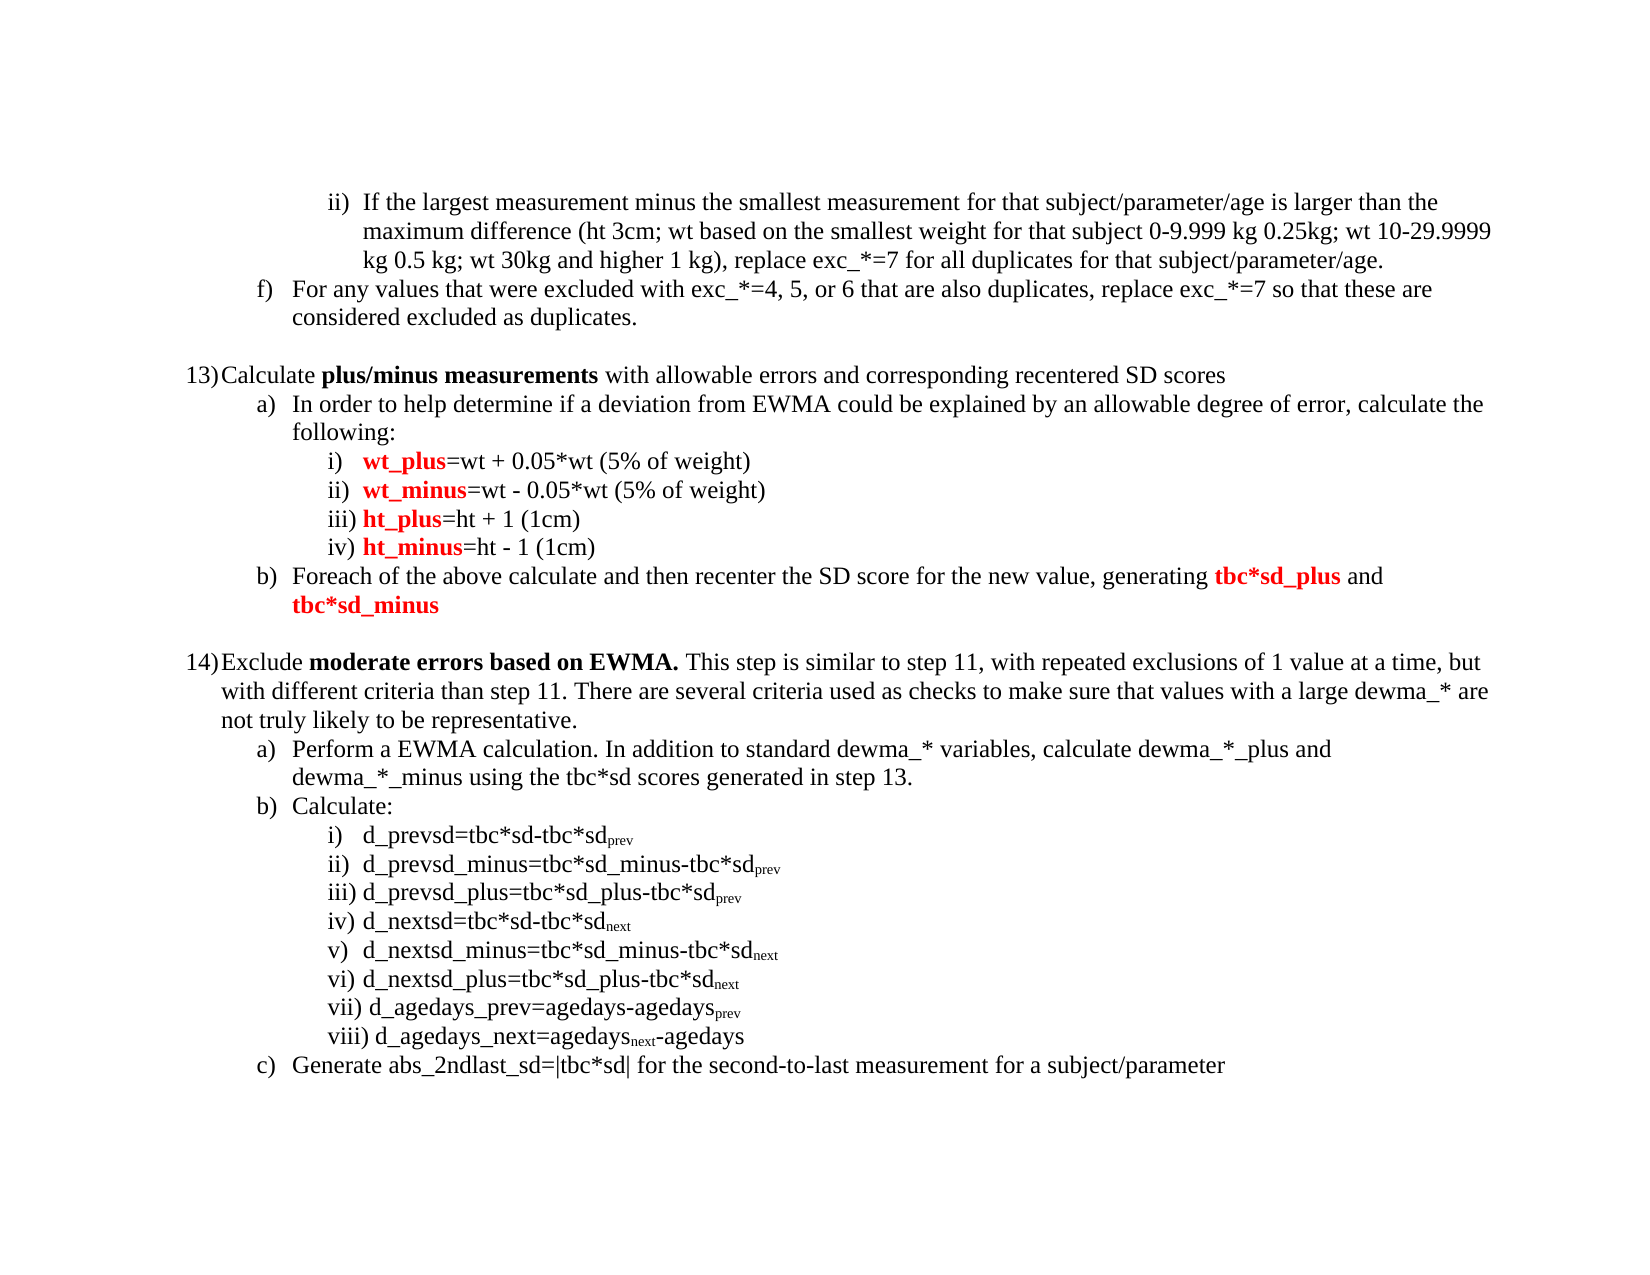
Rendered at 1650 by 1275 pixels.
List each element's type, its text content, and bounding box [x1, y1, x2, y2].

list d_prevsd=tbc*sd-tbc*sdprev [327, 820, 1500, 849]
list d_agedays_next=agedaysnext-agedays [327, 1021, 1500, 1050]
list Generate abs_2ndlast_sd=|tbc*sd| for the second-to-last measurement for a subject/parameter [256, 1050, 1500, 1079]
list d_prevsd_minus=tbc*sd_minus-tbc*sdprev [327, 849, 1500, 877]
list ht_minus=ht - 1 (1cm) [327, 532, 1500, 561]
list d_nextsd=tbc*sd-tbc*sdnext [327, 906, 1500, 935]
list ht_plus=ht + 1 (1cm) [327, 504, 1500, 532]
list Foreach of the above calculate and then recenter the SD score for the new value, generating tbc*sd_plus and tbc*sd_minus [256, 561, 1500, 619]
list Exclude moderate errors based on EWMA. This step is similar to step 11, with repeated exclusions of 1 value at a time, but with different criteria than step 11. There are several criteria used as checks to make sure that values with a large dewma_* are not truly likely to be representative. [185, 647, 1500, 734]
list If the largest measurement minus the smallest measurement for that subject/parameter/age is larger than the maximum difference (ht 3cm; wt based on the smallest weight for that subject 0-9.999 kg 0.25kg; wt 10-29.9999 kg 0.5 kg; wt 30kg and higher 1 kg), replace exc_*=7 for all duplicates for that subject/parameter/age. [327, 187, 1500, 274]
list For any values that were excluded with exc_*=4, 5, or 6 that are also duplicates, replace exc_*=7 so that these are considered excluded as duplicates. [256, 274, 1500, 331]
list d_prevsd_plus=tbc*sd_plus-tbc*sdprev [327, 877, 1500, 906]
list In order to help determine if a deviation from EWMA could be explained by an allowable degree of error, calculate the following: [256, 389, 1500, 446]
list wt_minus=wt - 0.05*wt (5% of weight) [327, 475, 1500, 504]
list Calculate plus/minus measurements with allowable errors and corresponding recentered SD scores [185, 360, 1500, 389]
list d_agedays_prev=agedays-agedaysprev [327, 992, 1500, 1021]
list Calculate: [256, 791, 1500, 820]
list d_nextsd_minus=tbc*sd_minus-tbc*sdnext [327, 935, 1500, 964]
list d_nextsd_plus=tbc*sd_plus-tbc*sdnext [327, 964, 1500, 992]
list Perform a EWMA calculation. In addition to standard dewma_* variables, calculate dewma_*_plus and dewma_*_minus using the tbc*sd scores generated in step 13. [256, 734, 1500, 791]
list wt_plus=wt + 0.05*wt (5% of weight) [327, 446, 1500, 475]
